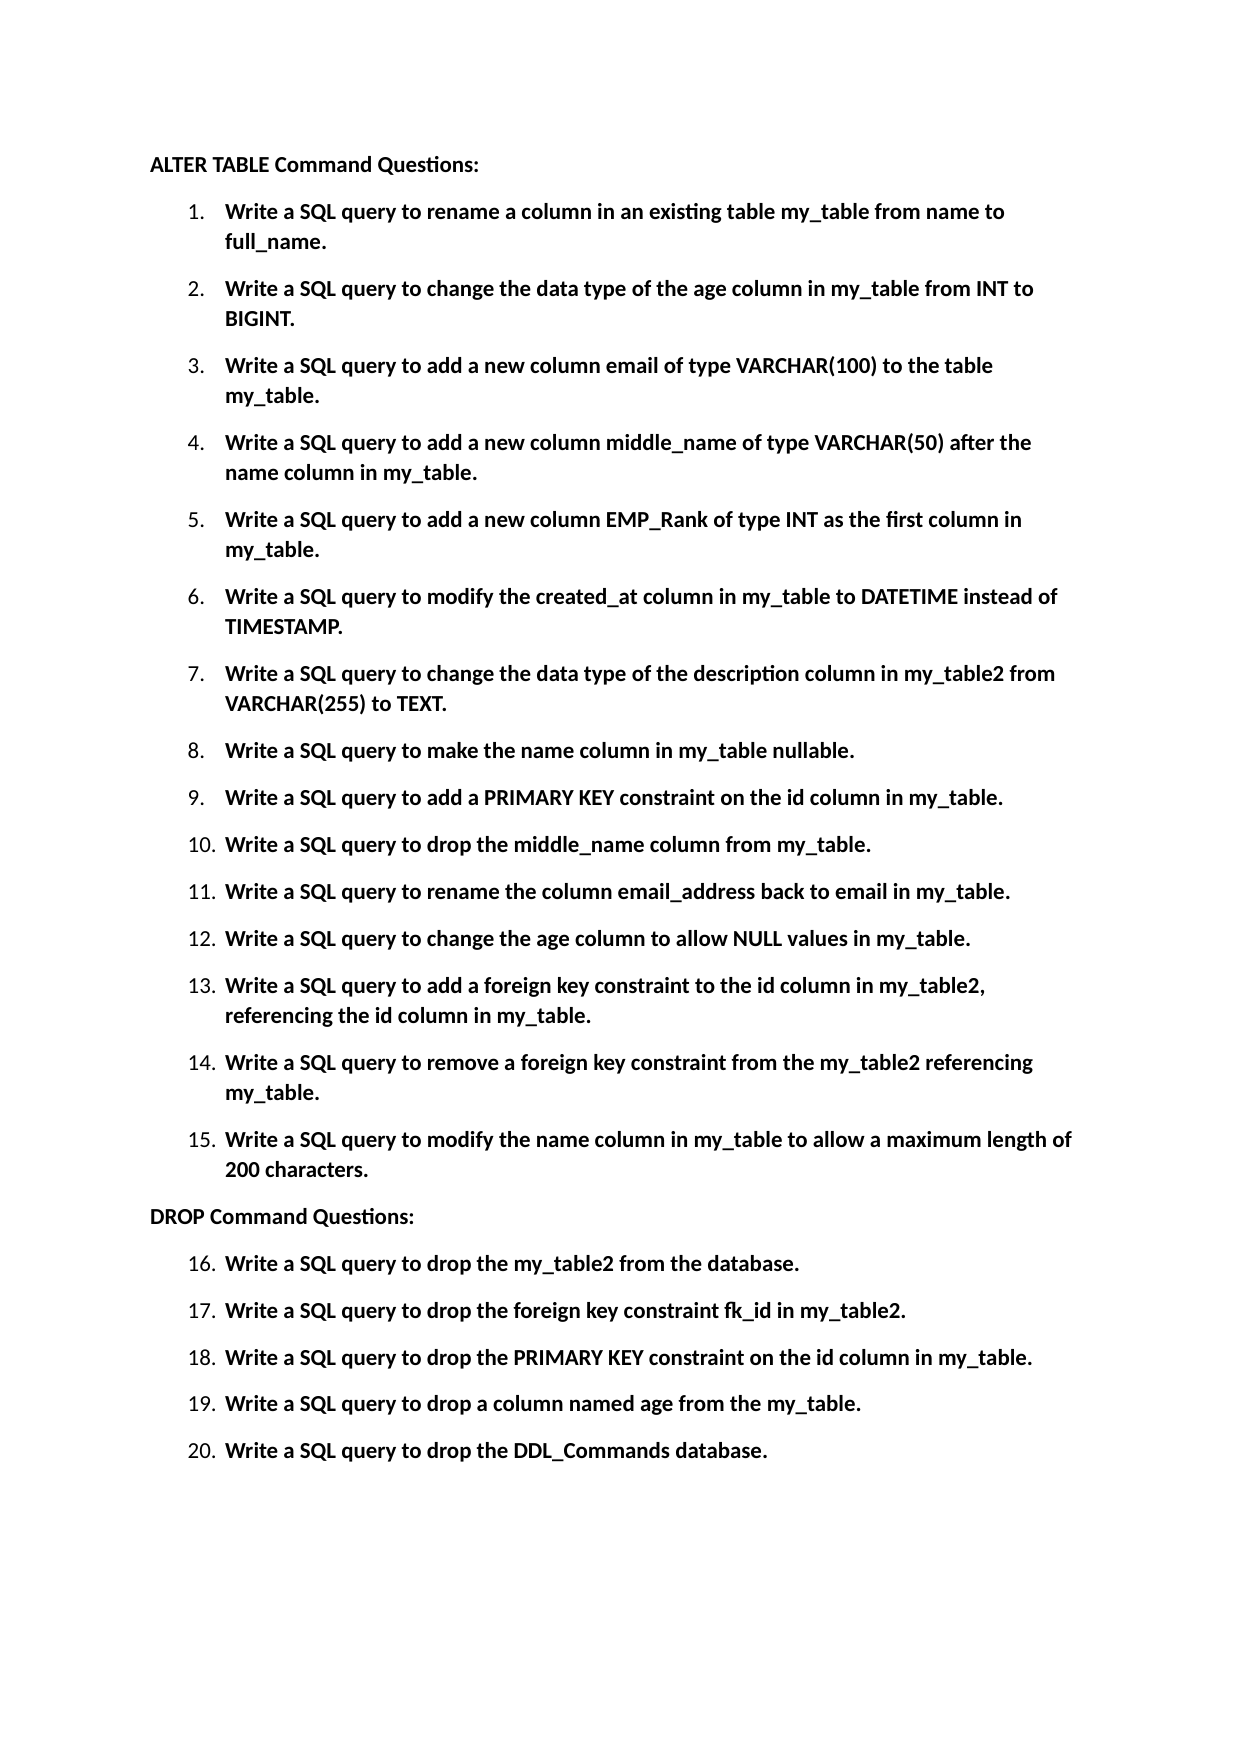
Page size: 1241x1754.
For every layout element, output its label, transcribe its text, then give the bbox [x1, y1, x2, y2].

list Write a SQL query to modify the name column in my_table to allow a maximum length of 200 characters. [187, 1125, 1090, 1183]
list Write a SQL query to change the data type of the age column in my_table from INT to BIGINT. [187, 274, 1090, 332]
text ALTER TABLE Command Questions: [150, 150, 1090, 178]
list Write a SQL query to add a foreign key constraint to the id column in my_table2, referencing the id column in my_table. [187, 971, 1090, 1029]
list Write a SQL query to remove a foreign key constraint from the my_table2 referencing my_table. [187, 1048, 1090, 1106]
list Write a SQL query to drop the my_table2 from the database. [187, 1249, 1090, 1277]
list Write a SQL query to drop the foreign key constraint fk_id in my_table2. [187, 1296, 1090, 1324]
list Write a SQL query to rename a column in an existing table my_table from name to full_name. [187, 197, 1090, 255]
list Write a SQL query to rename the column email_address back to email in my_table. [187, 877, 1090, 905]
list Write a SQL query to add a new column email of type VARCHAR(100) to the table my_table. [187, 351, 1090, 409]
list Write a SQL query to add a PRIMARY KEY constraint on the id column in my_table. [187, 783, 1090, 811]
list Write a SQL query to modify the created_at column in my_table to DATETIME instead of TIMESTAMP. [187, 582, 1090, 641]
text DROP Command Questions: [150, 1202, 1090, 1230]
list Write a SQL query to drop a column named age from the my_table. [187, 1389, 1090, 1418]
list Write a SQL query to drop the DDL_Commands database. [187, 1436, 1090, 1464]
list Write a SQL query to add a new column EMP_Rank of type INT as the first column in my_table. [187, 505, 1090, 563]
list Write a SQL query to make the name column in my_table nullable. [187, 736, 1090, 764]
list Write a SQL query to drop the middle_name column from my_table. [187, 830, 1090, 858]
list Write a SQL query to drop the PRIMARY KEY constraint on the id column in my_table. [187, 1343, 1090, 1371]
list Write a SQL query to change the data type of the description column in my_table2 from VARCHAR(255) to TEXT. [187, 659, 1090, 718]
list Write a SQL query to add a new column middle_name of type VARCHAR(50) after the name column in my_table. [187, 428, 1090, 486]
list Write a SQL query to change the age column to allow NULL values in my_table. [187, 924, 1090, 952]
